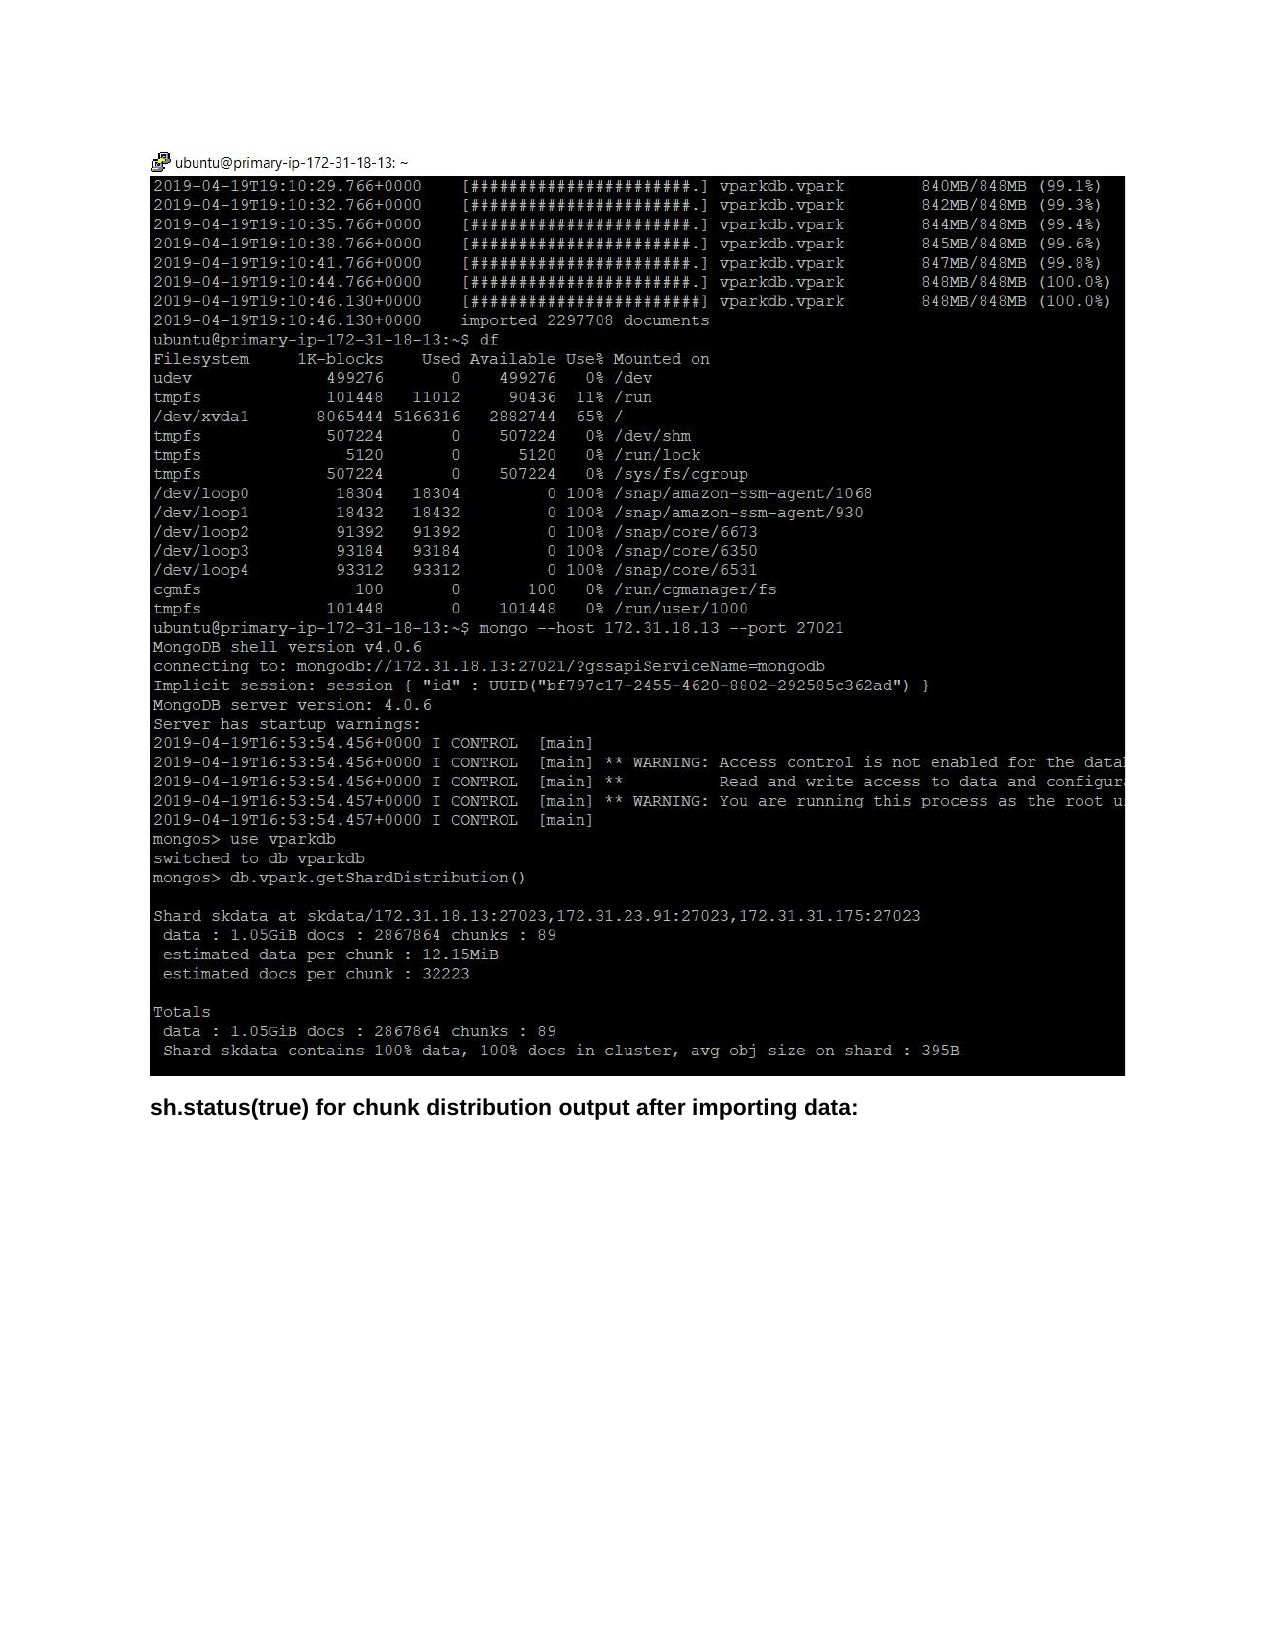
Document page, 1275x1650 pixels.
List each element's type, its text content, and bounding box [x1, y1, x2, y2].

text sh.status(true) for chunk distribution output after importing data: [150, 1094, 1125, 1120]
picture [150, 150, 1125, 1076]
